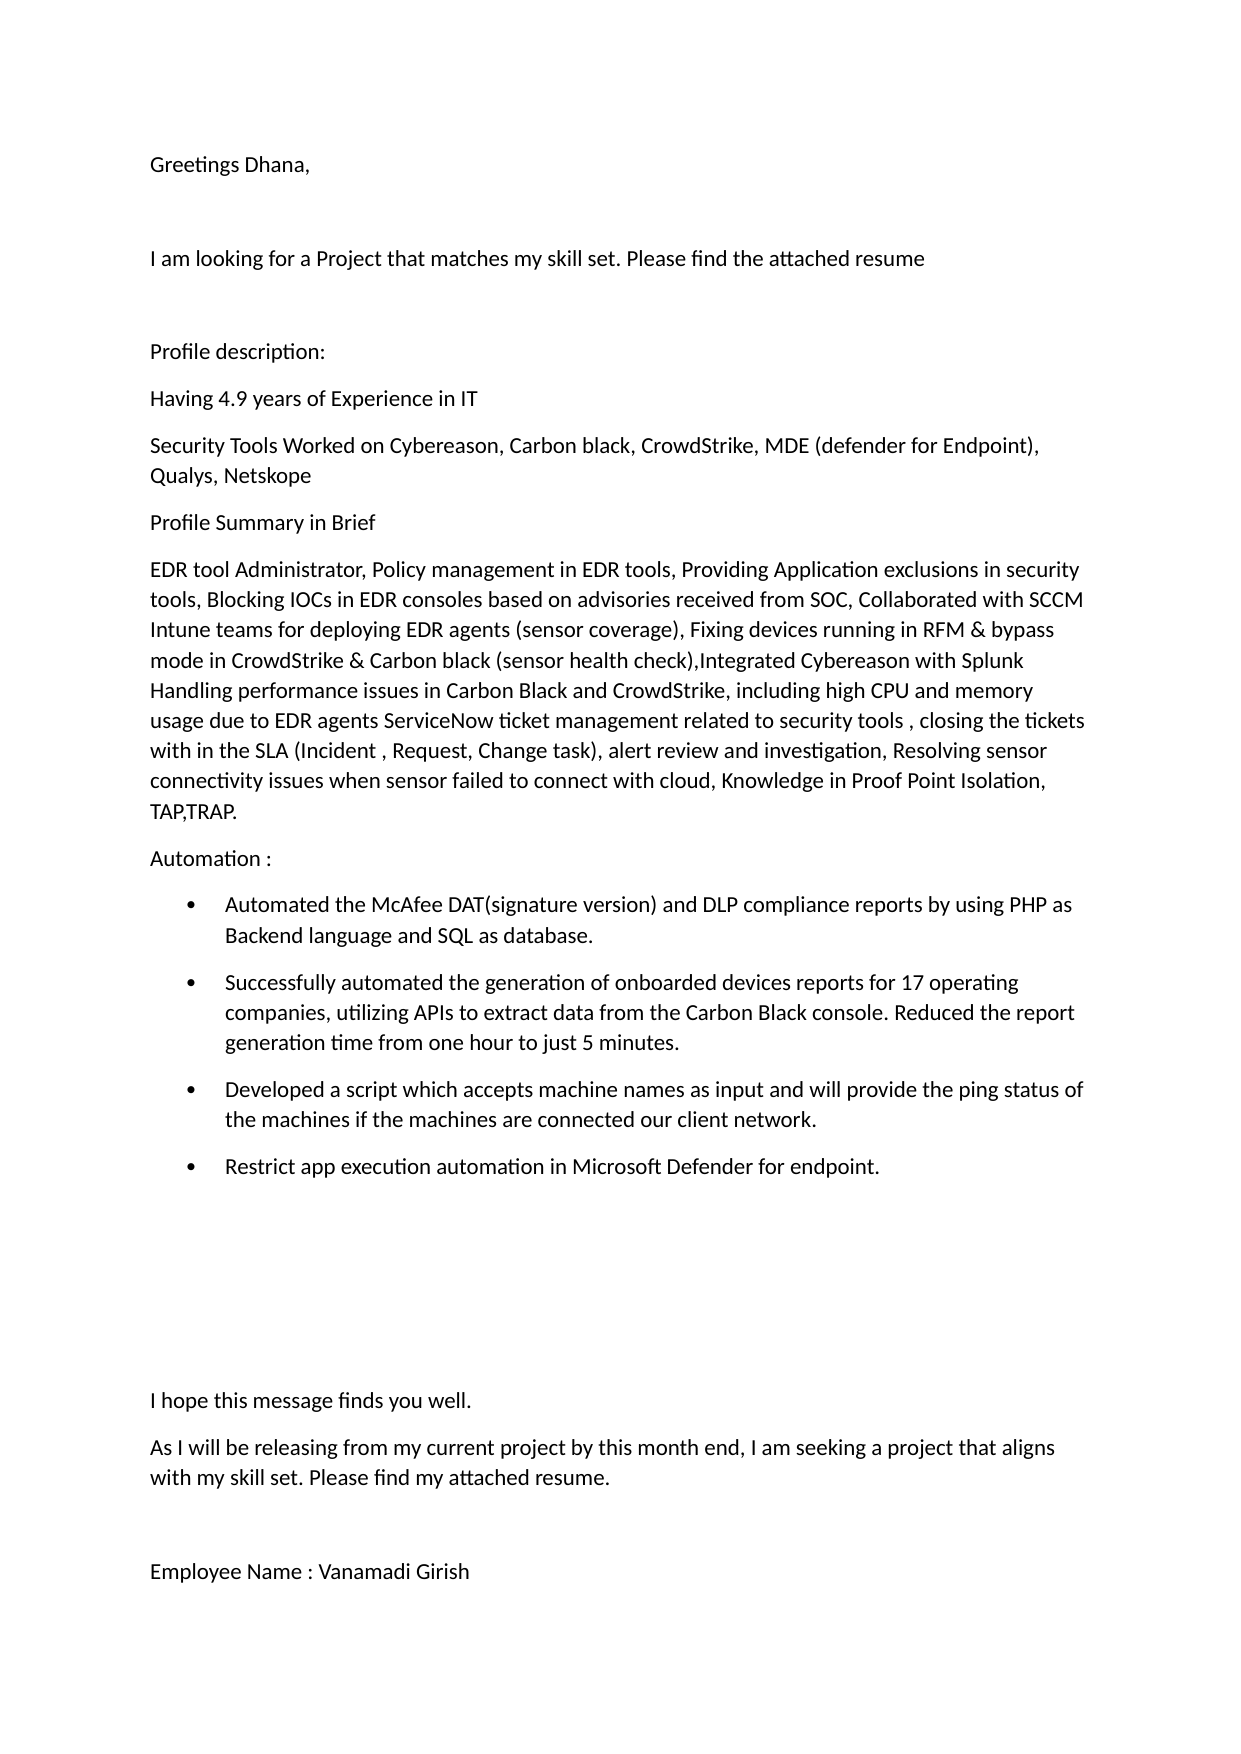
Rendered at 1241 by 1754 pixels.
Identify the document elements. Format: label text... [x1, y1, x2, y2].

list Restrict app execution automation in Microsoft Defender for endpoint. [187, 1152, 1090, 1180]
text Automation : [150, 844, 1090, 872]
text EDR tool Administrator, Policy management in EDR tools, Providing Application exclusions in security tools, Blocking IOCs in EDR consoles based on advisories received from SOC, Collaborated with SCCM Intune teams for deploying EDR agents (sensor coverage), Fixing devices running in RFM & bypass mode in CrowdStrike & Carbon black (sensor health check),Integrated Cybereason with Splunk Handling performance issues in Carbon Black and CrowdStrike, including high CPU and memory usage due to EDR agents ServiceNow ticket management related to security tools , closing the tickets with in the SLA (Incident , Request, Change task), alert review and investigation, Resolving sensor connectivity issues when sensor failed to connect with cloud, Knowledge in Proof Point Isolation, TAP,TRAP. [150, 555, 1090, 825]
list Automated the McAfee DAT(signature version) and DLP compliance reports by using PHP as Backend language and SQL as database. [187, 891, 1090, 949]
text Security Tools Worked on Cybereason, Carbon black, CrowdStrike, MDE (defender for Endpoint), Qualys, Netskope [150, 431, 1090, 489]
text Having 4.9 years of Experience in IT [150, 384, 1090, 412]
text Profile description: [150, 337, 1090, 366]
list Successfully automated the generation of onboarded devices reports for 17 operating companies, utilizing APIs to extract data from the Carbon Black console. Reduced the report generation time from one hour to just 5 minutes. [187, 968, 1090, 1056]
text I am looking for a Project that matches my skill set. Please find the attached resume [150, 244, 1090, 272]
text As I will be releasing from my current project by this month end, I am seeking a project that aligns with my skill set. Please find my attached resume. [150, 1433, 1090, 1492]
text Profile Summary in Brief [150, 508, 1090, 536]
text Greetings Dhana, [150, 150, 1090, 178]
list Developed a script which accepts machine names as input and will provide the ping status of the machines if the machines are connected our client network. [187, 1075, 1090, 1133]
text I hope this message finds you well. [150, 1386, 1090, 1414]
text Employee Name : Vanamadi Girish [150, 1557, 1090, 1585]
